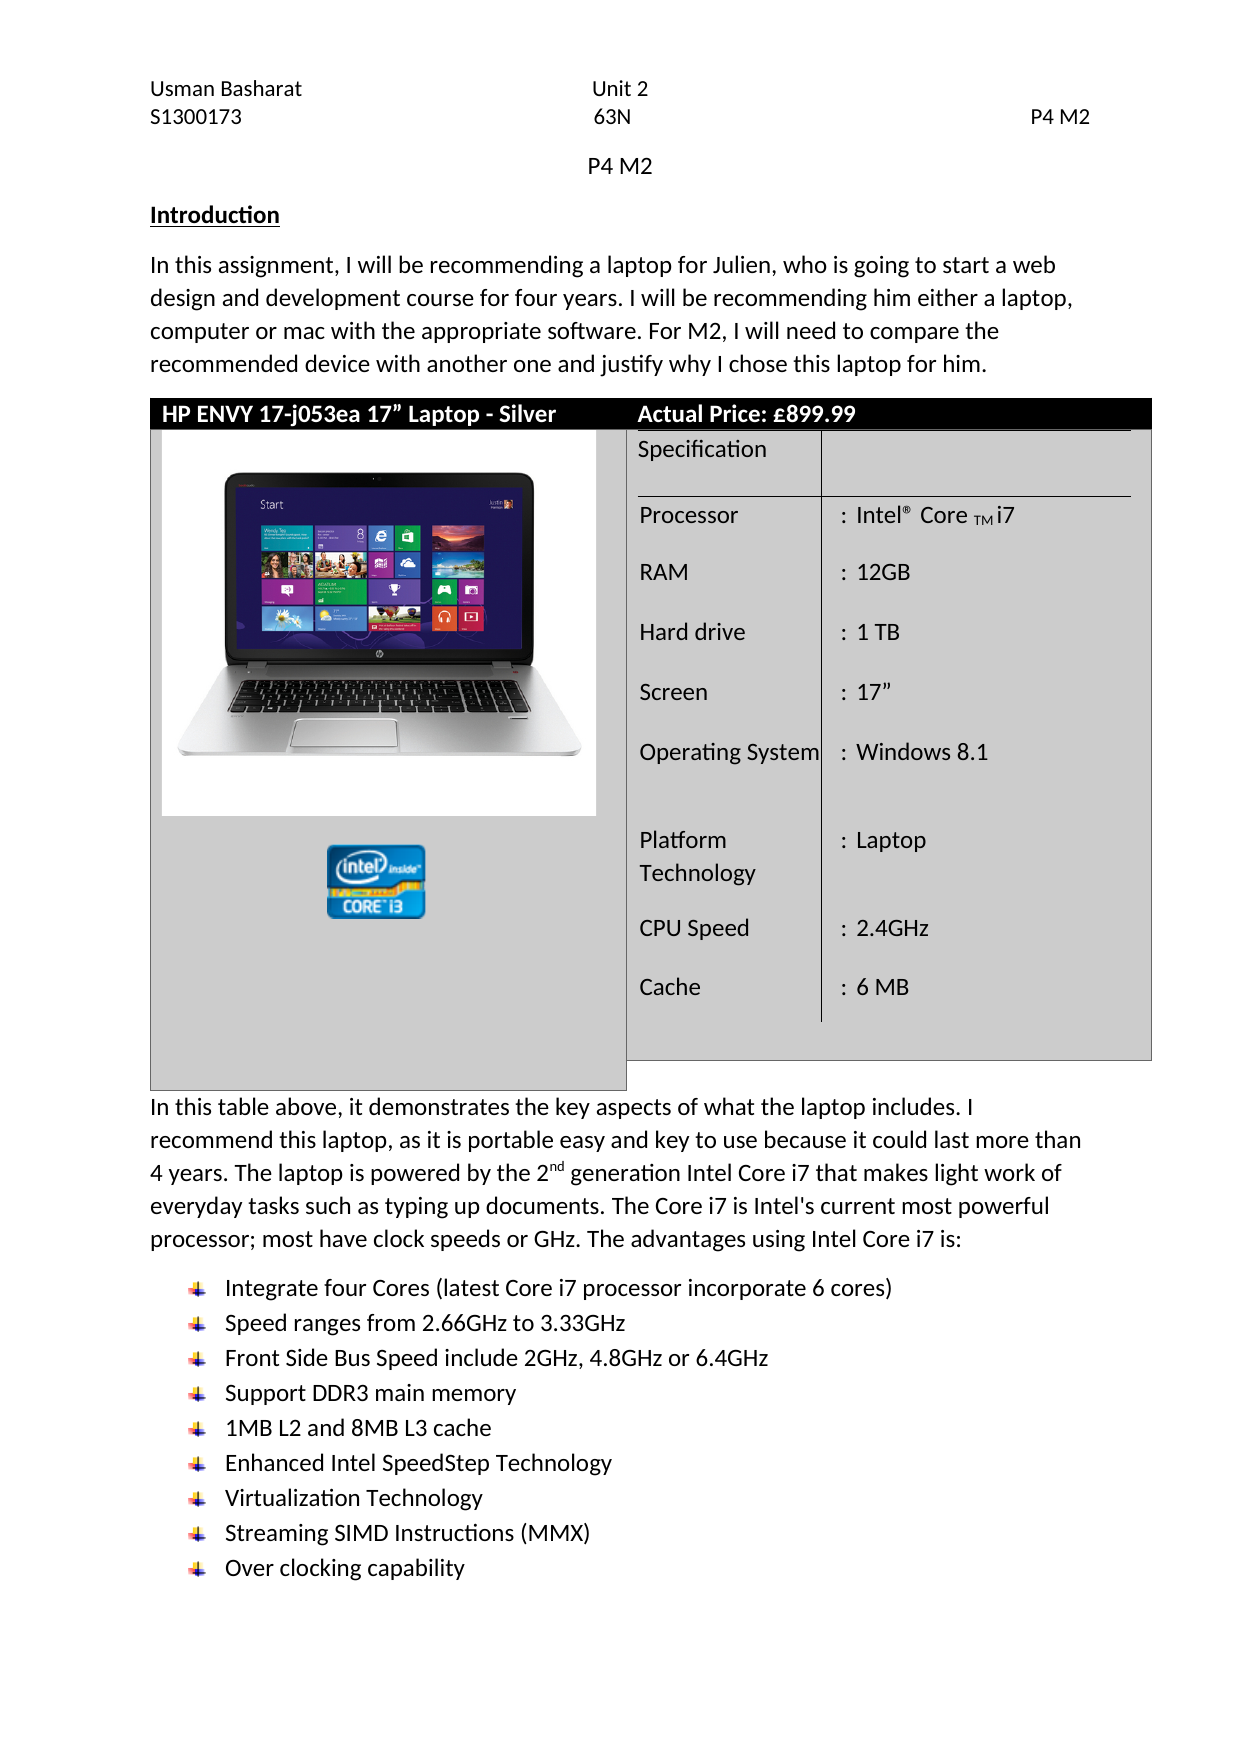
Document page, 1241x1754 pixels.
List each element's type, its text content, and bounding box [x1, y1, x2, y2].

text Introduction [150, 199, 1090, 230]
list Virtualization Technology [187, 1482, 1090, 1513]
picture [161, 430, 597, 816]
picture [188, 1560, 206, 1577]
list Enhanced Intel SpeedStep Technology [187, 1447, 1090, 1478]
text In this table above, it demonstrates the key aspects of what the laptop includes. I recommend this laptop, as it is portable easy and key to use because it could last more than 4 years. The laptop is powered by the 2nd generation Intel Core i7 that makes light work of everyday tasks such as typing up documents. The Core i7 is Intel's current most powerful processor; most have clock speeds or GHz. The advantages using Intel Core i7 is: [150, 1091, 1090, 1253]
text In this assignment, I will be recommending a laptop for Julien, who is going to start a web design and development course for four years. I will be recommending him either a laptop, computer or mac with the appropriate software. For M2, I will need to compare the recommended device with another one and justify why I chose this laptop for him. [150, 249, 1090, 378]
list Front Side Bus Speed include 2GHz, 4.8GHz or 6.4GHz [187, 1342, 1090, 1373]
picture [188, 1350, 206, 1367]
picture [188, 1385, 206, 1402]
table_header Actual Price: £899.99 [627, 399, 1151, 429]
table_header HP ENVY 17-j053ea 17” Laptop - Silver [151, 399, 626, 429]
table_cell [627, 430, 1151, 1060]
text P4 M2 [150, 150, 1090, 181]
picture [188, 1490, 206, 1507]
list Streaming SIMD Instructions (MMX) [187, 1517, 1090, 1548]
table_cell [151, 430, 626, 1090]
list Integrate four Cores (latest Core i7 processor incorporate 6 cores) [187, 1272, 1090, 1303]
list 1MB L2 and 8MB L3 cache [187, 1412, 1090, 1443]
picture [327, 843, 426, 919]
list Over clocking capability [187, 1552, 1090, 1583]
picture [188, 1455, 206, 1472]
list Support DDR3 main memory [187, 1377, 1090, 1408]
picture [188, 1315, 206, 1332]
list Speed ranges from 2.66GHz to 3.33GHz [187, 1307, 1090, 1338]
picture [188, 1280, 206, 1297]
picture [188, 1420, 206, 1437]
picture [188, 1525, 206, 1542]
